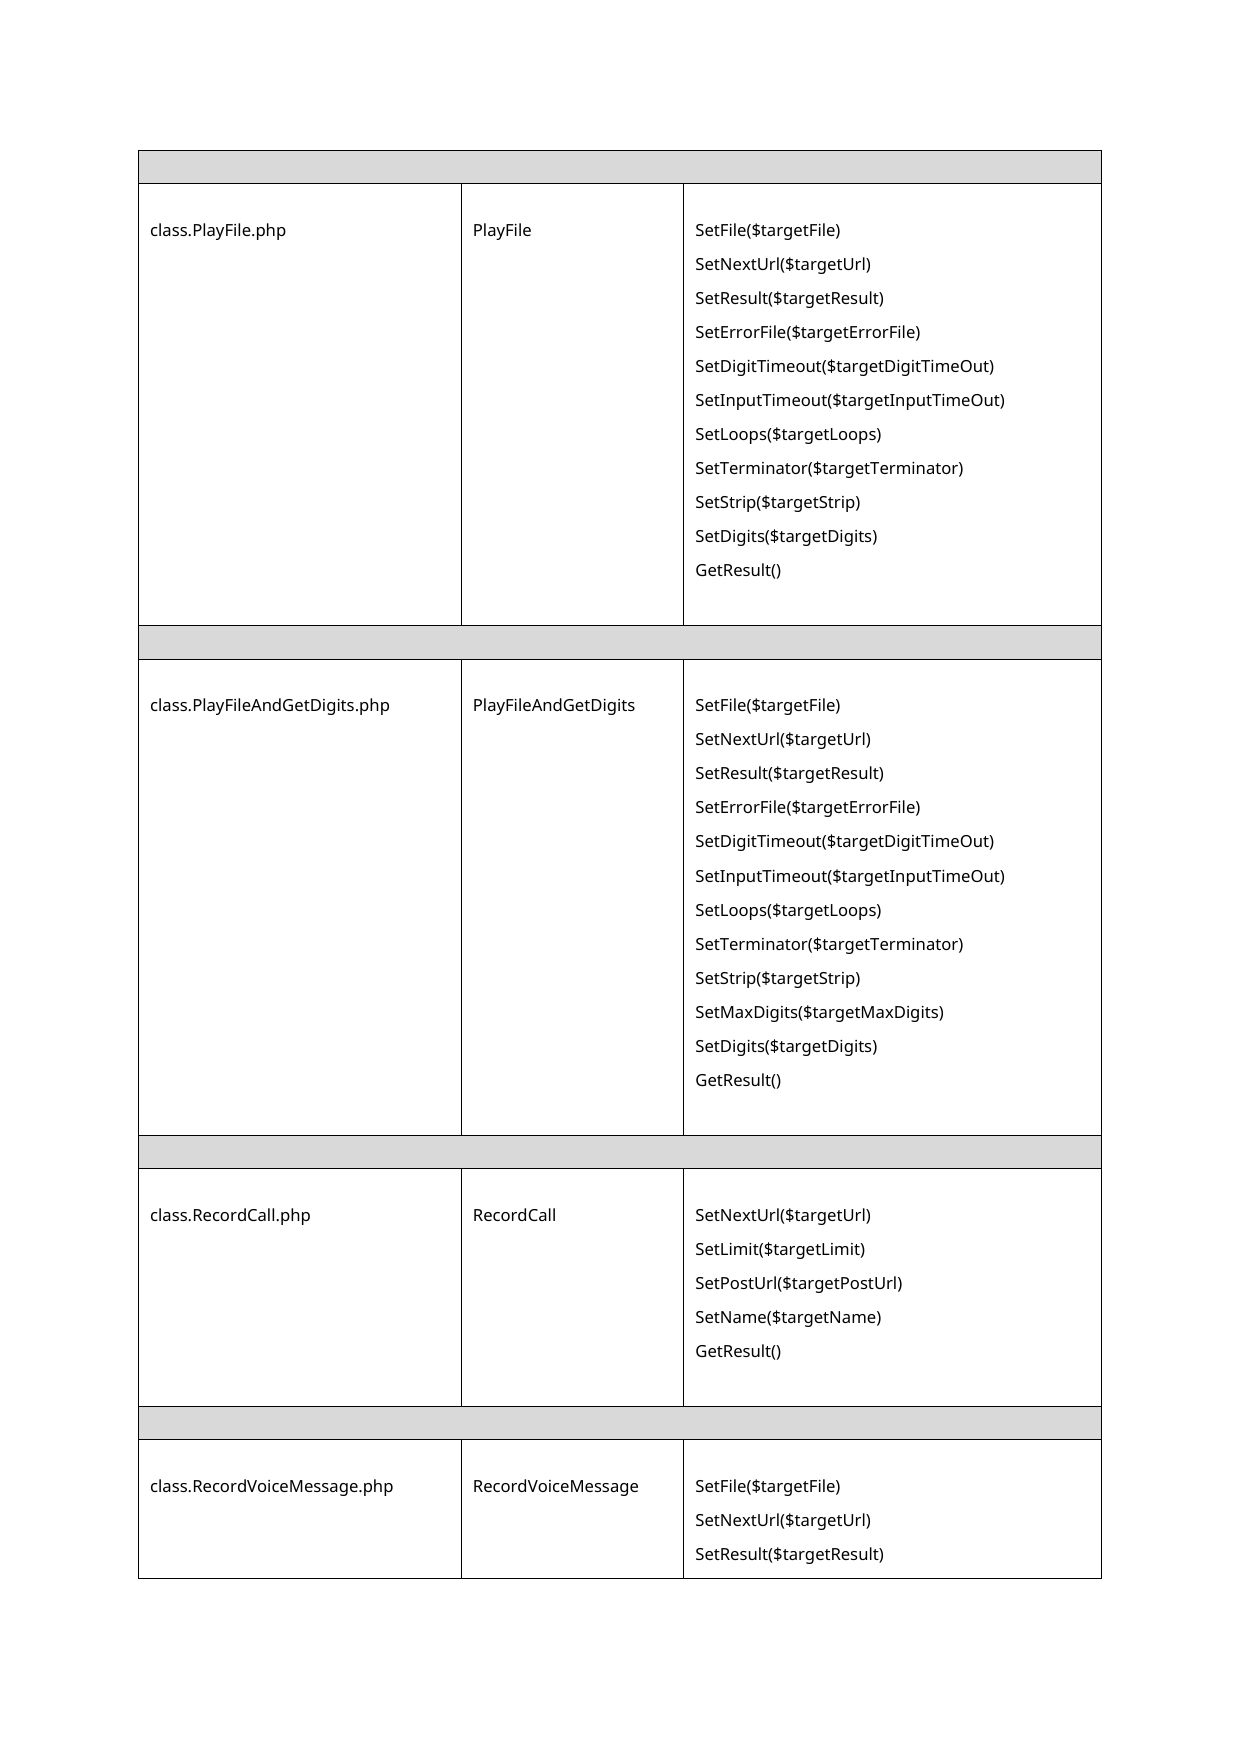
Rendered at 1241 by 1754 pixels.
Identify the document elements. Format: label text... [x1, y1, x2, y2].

table_cell SetNextUrl($targetUrl) SetLimit($targetLimit) SetPostUrl($targetPostUrl) SetName($targetName) GetResult() [684, 1169, 1101, 1406]
table_cell PlayFileAndGetDigits [462, 660, 683, 1135]
table_cell SetFile($targetFile) SetNextUrl($targetUrl) SetResult($targetResult) SetErrorFile($targetErrorFile) SetDigitTimeout($targetDigitTimeOut) SetInputTimeout($targetInputTimeOut) SetLoops($targetLoops) SetTerminator($targetTerminator) SetStrip($targetStrip) SetMaxDigits($targetMaxDigits) SetDigits($targetDigits) GetResult() [684, 660, 1101, 1135]
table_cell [684, 1440, 1101, 1578]
table_cell SetFile($targetFile) SetNextUrl($targetUrl) SetResult($targetResult) SetErrorFile($targetErrorFile) SetDigitTimeout($targetDigitTimeOut) SetInputTimeout($targetInputTimeOut) SetLoops($targetLoops) SetTerminator($targetTerminator) SetStrip($targetStrip) SetDigits($targetDigits) GetResult() [684, 184, 1101, 625]
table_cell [139, 1440, 461, 1578]
table_cell PlayFile [462, 184, 683, 625]
table_cell [139, 1407, 1101, 1439]
table_cell [139, 151, 1101, 183]
table_cell class.PlayFile.php [139, 184, 461, 625]
table_cell [139, 626, 1101, 659]
table_cell RecordCall [462, 1169, 683, 1406]
table_cell class.RecordCall.php [139, 1169, 461, 1406]
table_cell RecordVoiceMessage [462, 1440, 683, 1578]
table_cell [139, 1136, 1101, 1168]
table_cell class.PlayFileAndGetDigits.php [139, 660, 461, 1135]
